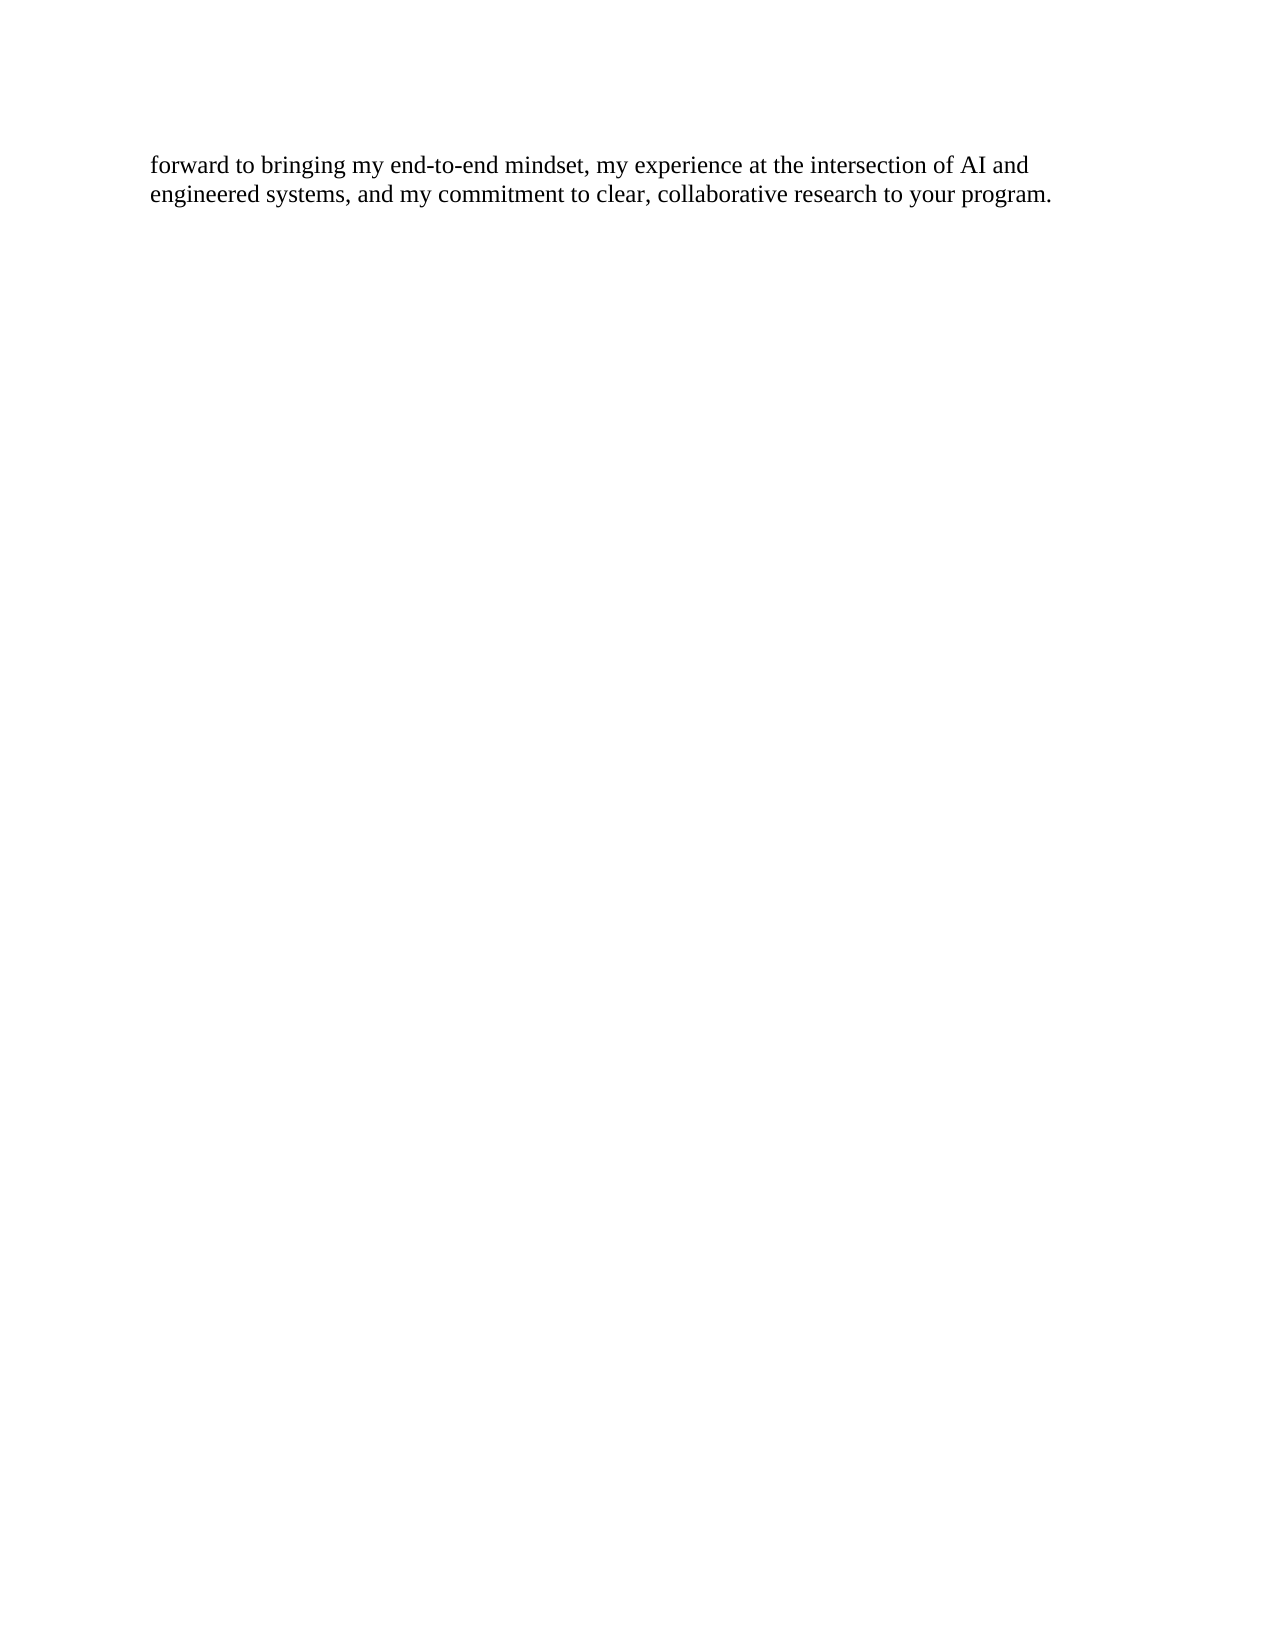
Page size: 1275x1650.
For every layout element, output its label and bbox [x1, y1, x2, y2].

text [150, 150, 1125, 207]
